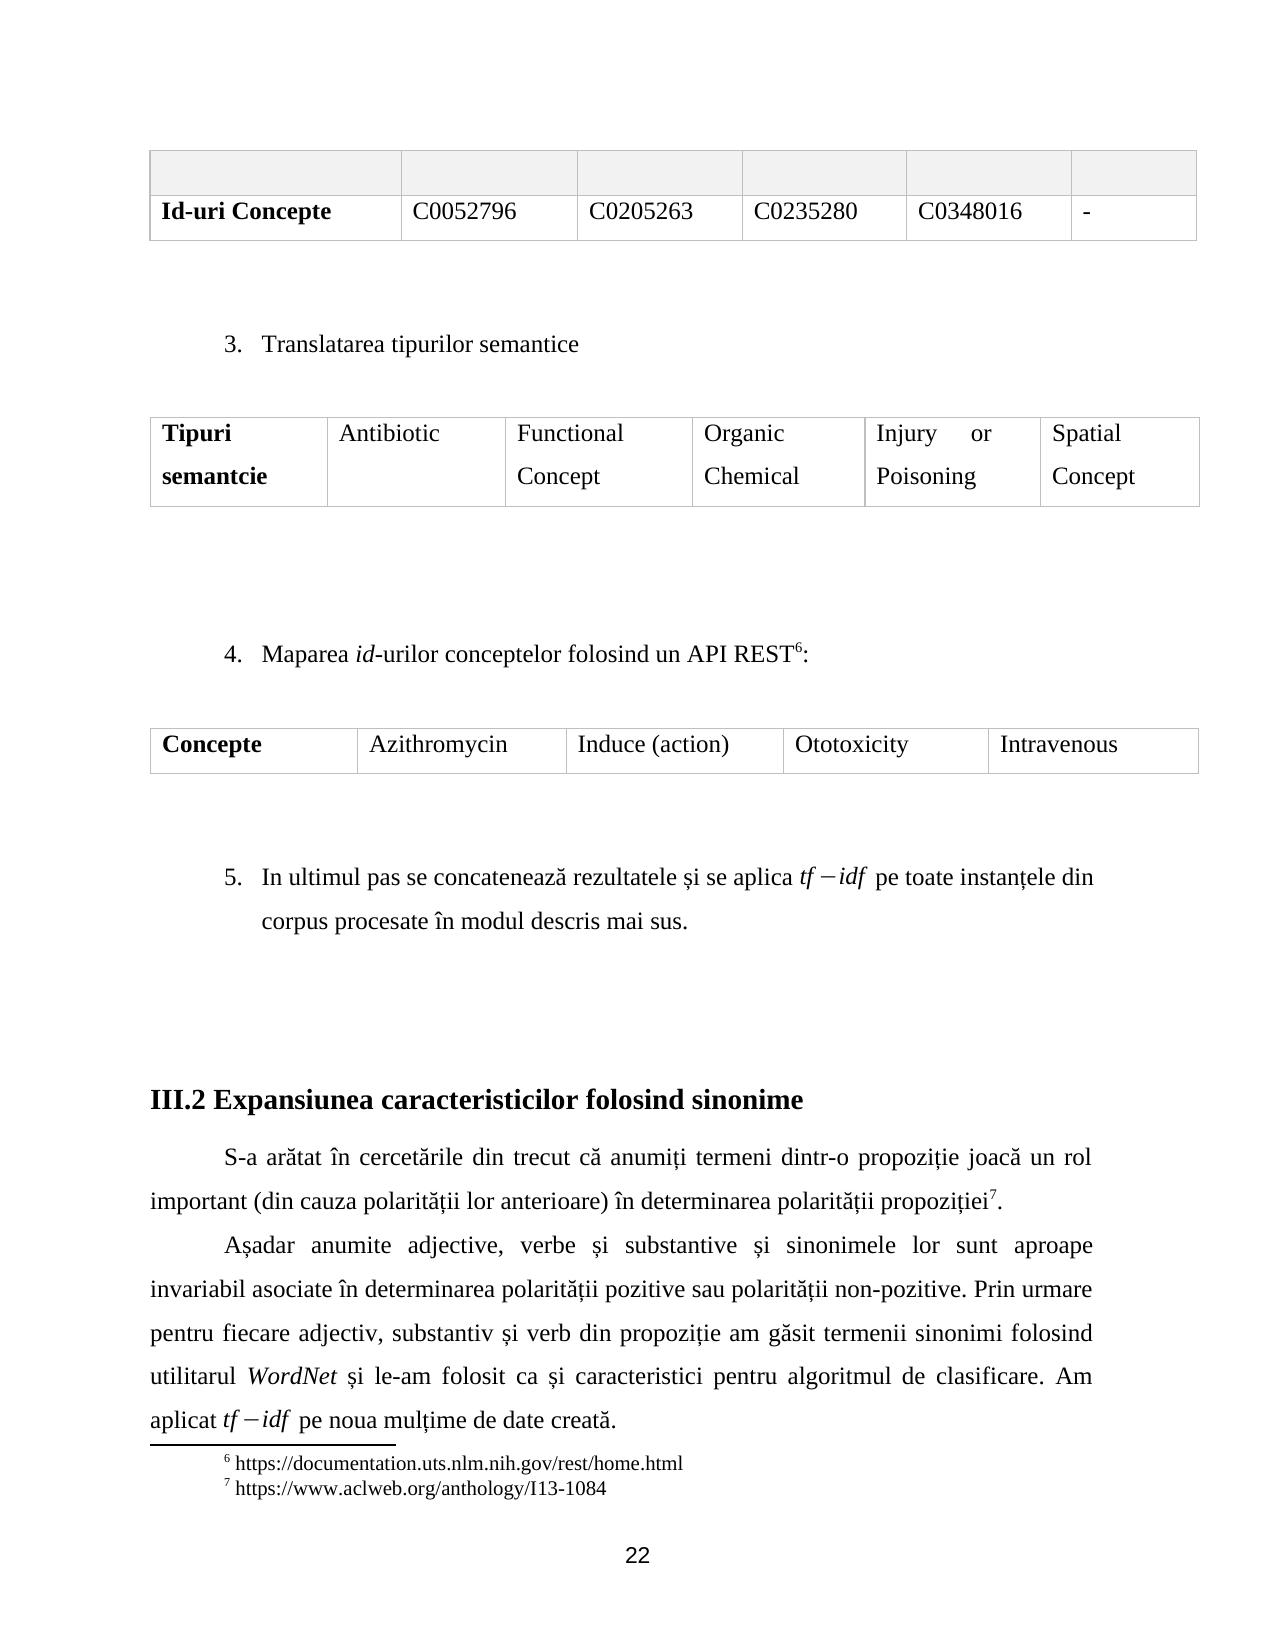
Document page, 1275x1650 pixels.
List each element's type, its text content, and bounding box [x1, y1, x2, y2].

table_cell Id-uri Concepte [151, 196, 401, 240]
table_cell [907, 151, 1071, 195]
table_cell C0235280 [743, 196, 906, 240]
table_cell [578, 151, 742, 195]
table_header Spatial Concept [1041, 418, 1199, 506]
subtitle III.2 Expansiunea caracteristicilor folosind sinonime [150, 1082, 1125, 1116]
table_header Ototoxicity [784, 729, 988, 773]
table_header Functional Concept [506, 418, 692, 506]
table_header Induce (action) [567, 729, 783, 773]
table_cell C0052796 [402, 196, 577, 240]
table_cell [402, 151, 577, 195]
list Translatarea tipurilor semantice [224, 329, 1094, 357]
table_cell [743, 151, 906, 195]
table_header Injury or Poisoning [866, 418, 1040, 506]
table_cell - [1072, 196, 1196, 240]
table_cell C0205263 [578, 196, 742, 240]
table_header Antibiotic [328, 418, 505, 506]
table_cell [151, 151, 401, 195]
list In ultimul pas se concatenează rezultatele și se aplica pe toate instanțele din corpus procesate în modul descris mai sus. [224, 862, 1094, 934]
table_cell [1072, 151, 1196, 195]
table_header Concepte [151, 729, 357, 773]
table_header Tipuri semantcie [151, 418, 327, 506]
table_header Organic Chemical [693, 418, 864, 506]
table_header Intravenous [989, 729, 1198, 773]
text S-a arătat în cercetările din trecut că anumiți termeni dintr-o propoziție joacă un rol important (din cauza polarității lor anterioare) în determinarea polarității propoziției. [150, 1142, 1094, 1215]
table_header Azithromycin [358, 729, 566, 773]
table_cell C0348016 [907, 196, 1071, 240]
list Maparea id-urilor conceptelor folosind un API REST: [224, 639, 1094, 668]
